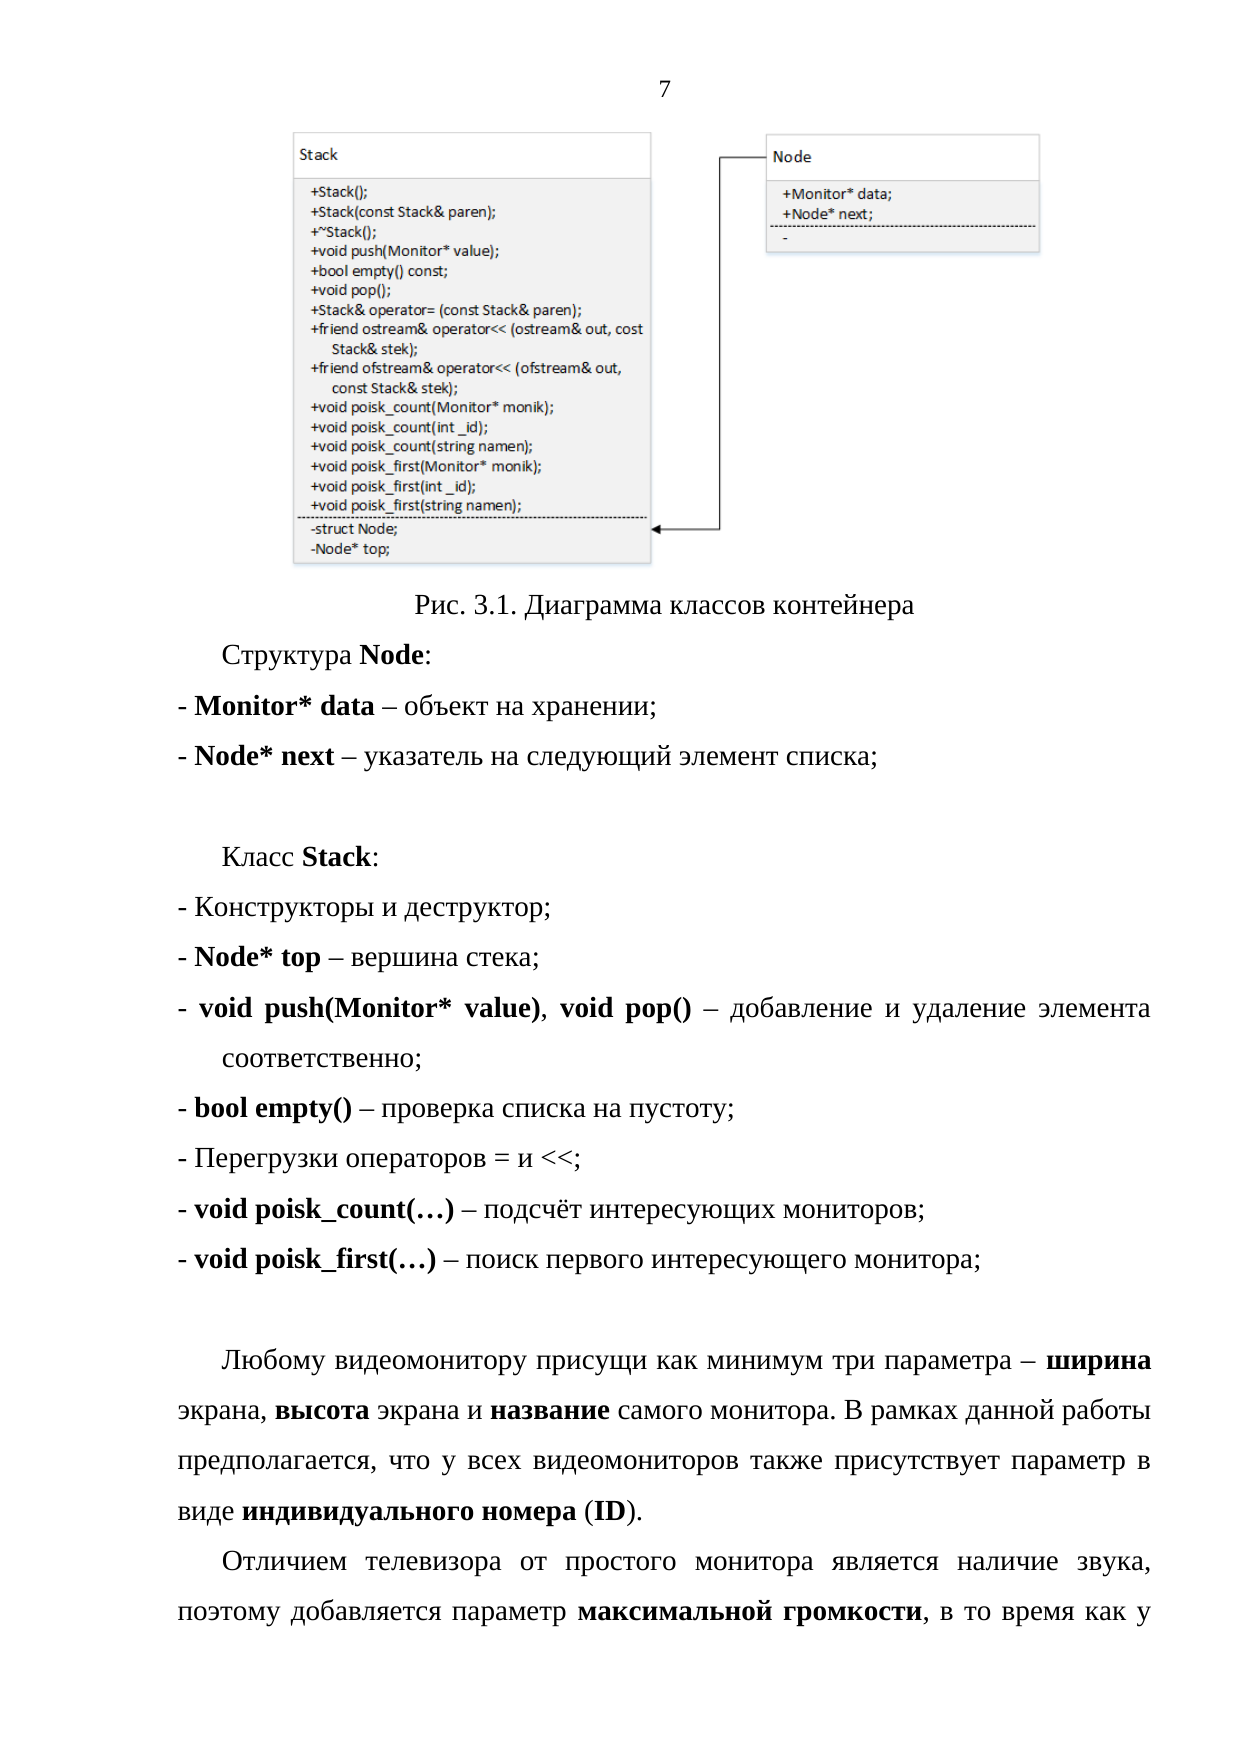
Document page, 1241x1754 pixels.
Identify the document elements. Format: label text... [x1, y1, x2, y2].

picture [283, 131, 1046, 573]
text Класс Stack: [177, 839, 1152, 872]
text Любому видеомонитору присущи как минимум три параметра – ширина экрана, высота экрана и название самого монитора. В рамках данной работы предполагается, что у всех видеомониторов также присутствует параметр в виде индивидуального номера (ID). [177, 1342, 1152, 1526]
text - Конструкторы и деструктор; [177, 889, 1152, 923]
text - void poisk_count(…) – подсчёт интересующих мониторов; [177, 1191, 1152, 1224]
text - Перегрузки операторов = и <<; [177, 1141, 1152, 1174]
text - Node* next – указатель на следующий элемент списка; [177, 738, 1152, 772]
text - Monitor* data – объект на хранении; [177, 688, 1152, 721]
text - void push(Monitor* value), void pop() – добавление и удаление элемента соответственно; [177, 990, 1152, 1073]
text Структура Node: [177, 637, 1152, 671]
text Рис. 3.1. Диаграмма классов контейнера [177, 587, 1152, 621]
text - void poisk_first(…) – поиск первого интересующего монитора; [177, 1241, 1152, 1275]
text - Node* top – вершина стека; [177, 939, 1152, 973]
text - bool empty() – проверка списка на пустоту; [177, 1090, 1152, 1124]
